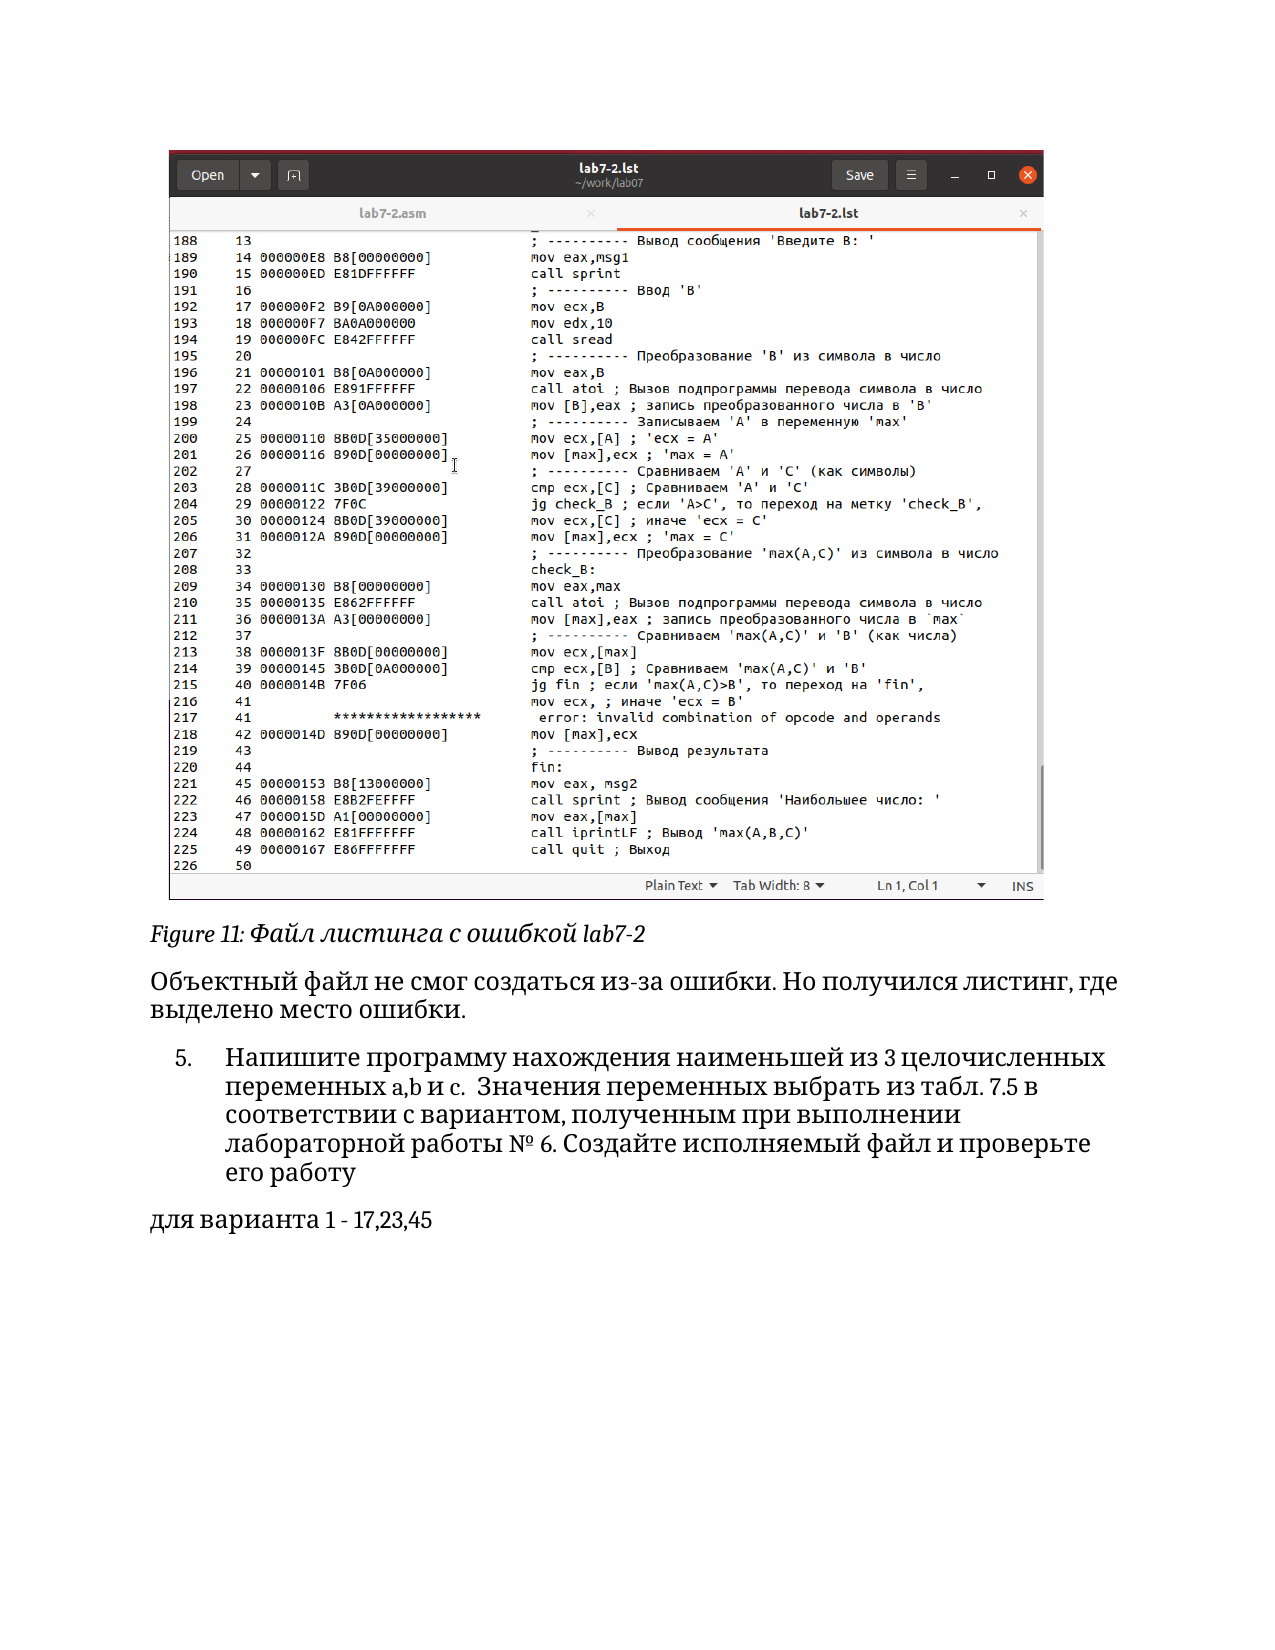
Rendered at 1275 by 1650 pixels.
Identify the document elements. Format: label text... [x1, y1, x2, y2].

list Напишите программу нахождения наименьшей из 3 целочисленных переменных a,b и c. Значения переменных выбрать из табл. 7.5 в соответствии с вариантом, полученным при выполнении лабораторной работы № 6. Создайте исполняемый файл и проверьте его работу [175, 1044, 1125, 1188]
text Figure 11: Файл листинга с ошибкой lab7-2 [150, 920, 1125, 949]
text для варианта 1 - 17,23,45 [150, 1206, 1125, 1235]
text Объектный файл не смог создаться из-за ошибки. Но получился листинг, где выделено место ошибки. [150, 968, 1125, 1025]
picture [168, 150, 1044, 900]
